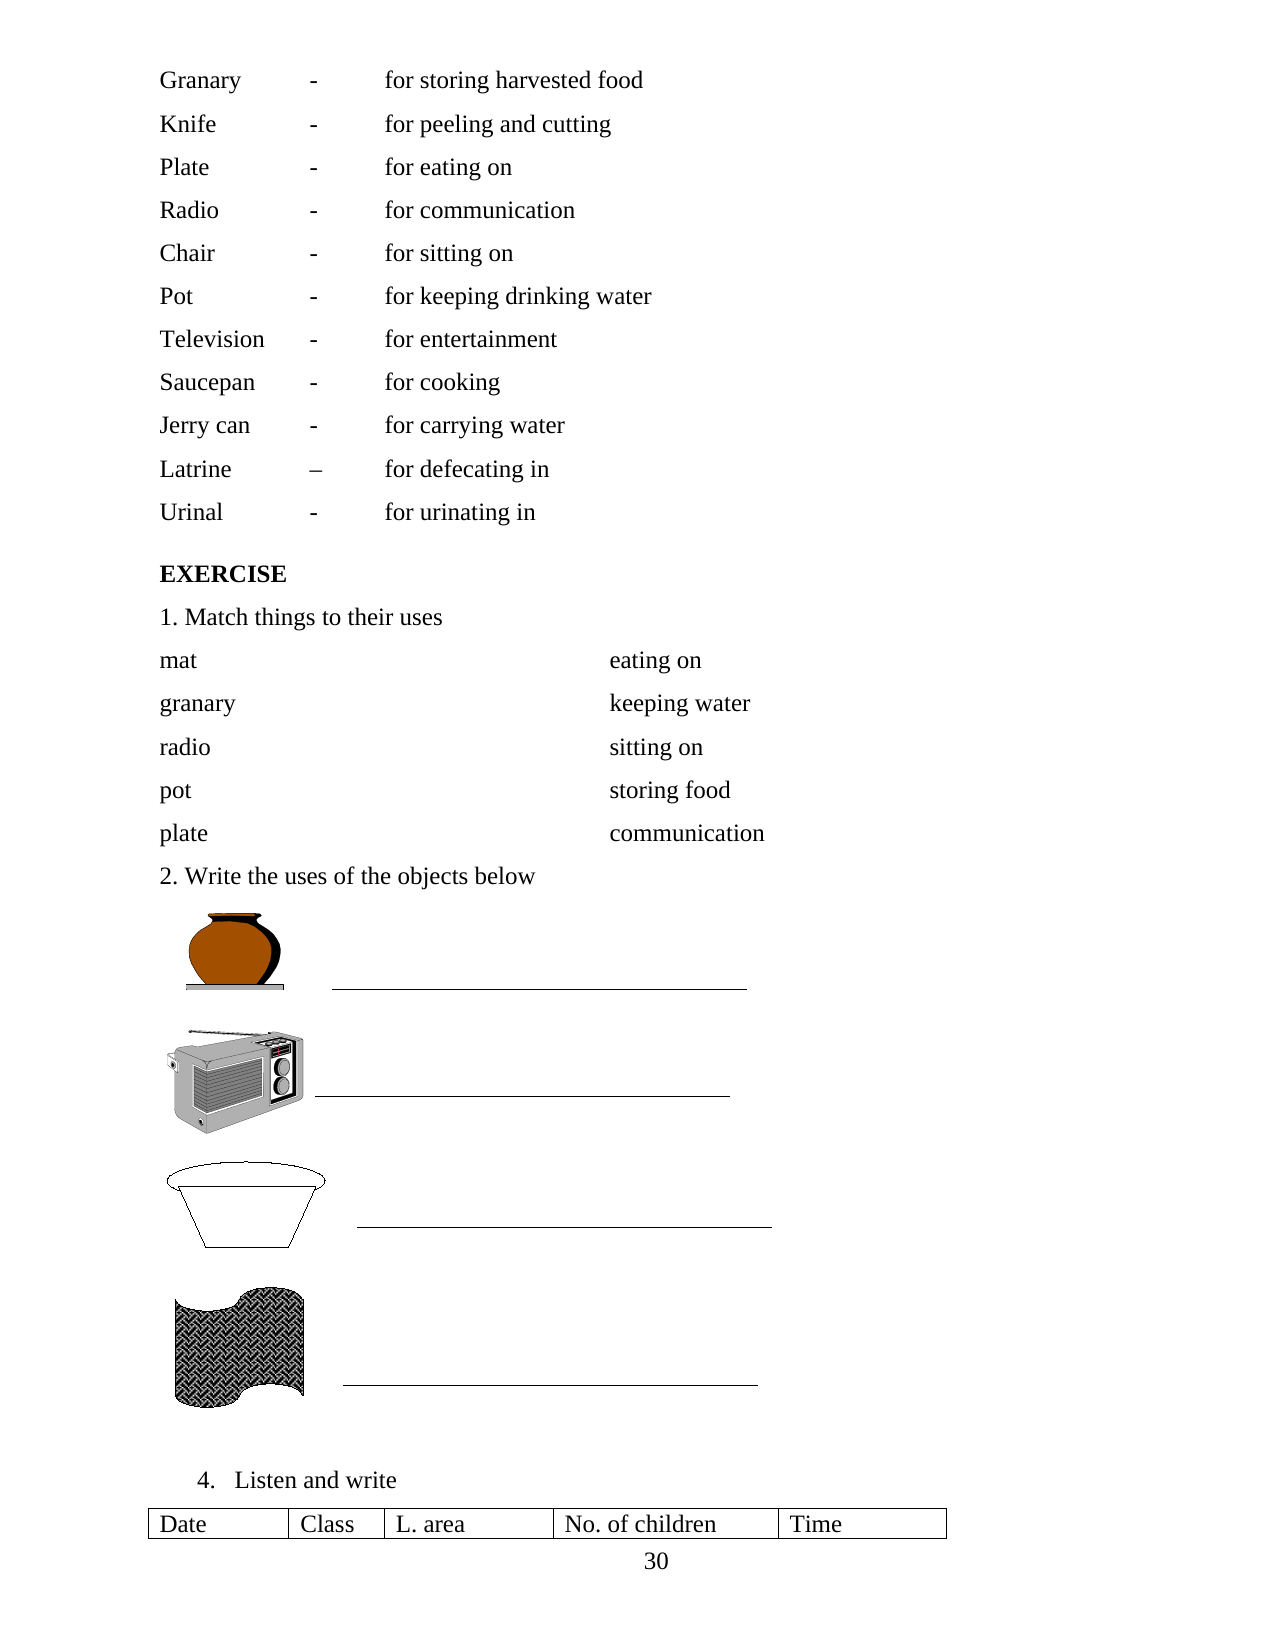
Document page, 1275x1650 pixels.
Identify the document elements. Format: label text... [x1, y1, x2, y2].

text Granary - for storing harvested food [159, 66, 1153, 94]
text Chair - for sitting on [159, 238, 1153, 267]
table_header L. area [385, 1509, 553, 1538]
text mat eating on [159, 645, 1153, 674]
table_header Class [289, 1509, 384, 1538]
text pot storing food [159, 775, 1153, 803]
text Saucepan - for cooking [159, 367, 1153, 396]
table_header Time [779, 1509, 946, 1538]
text Plate - for eating on [159, 152, 1153, 181]
text granary keeping water [159, 688, 1153, 717]
text Urinal - for urinating in [159, 497, 1153, 526]
text 2. Write the uses of the objects below [159, 861, 1153, 890]
text 1. Match things to their uses [159, 602, 1153, 631]
table_header Date [149, 1509, 288, 1538]
text Pot - for keeping drinking water [159, 281, 1153, 310]
text radio sitting on [159, 732, 1153, 760]
text Radio - for communication [159, 195, 1153, 224]
text plate communication [159, 818, 1153, 847]
text Jerry can - for carrying water [159, 411, 1153, 439]
text EXERCISE [159, 559, 1153, 588]
picture [176, 1287, 303, 1407]
text Television - for entertainment [159, 324, 1153, 353]
table_header No. of children [554, 1509, 778, 1538]
text Latrine – for defecating in [159, 454, 1153, 482]
list Listen and write [197, 1465, 1153, 1493]
text Knife - for peeling and cutting [159, 109, 1153, 137]
